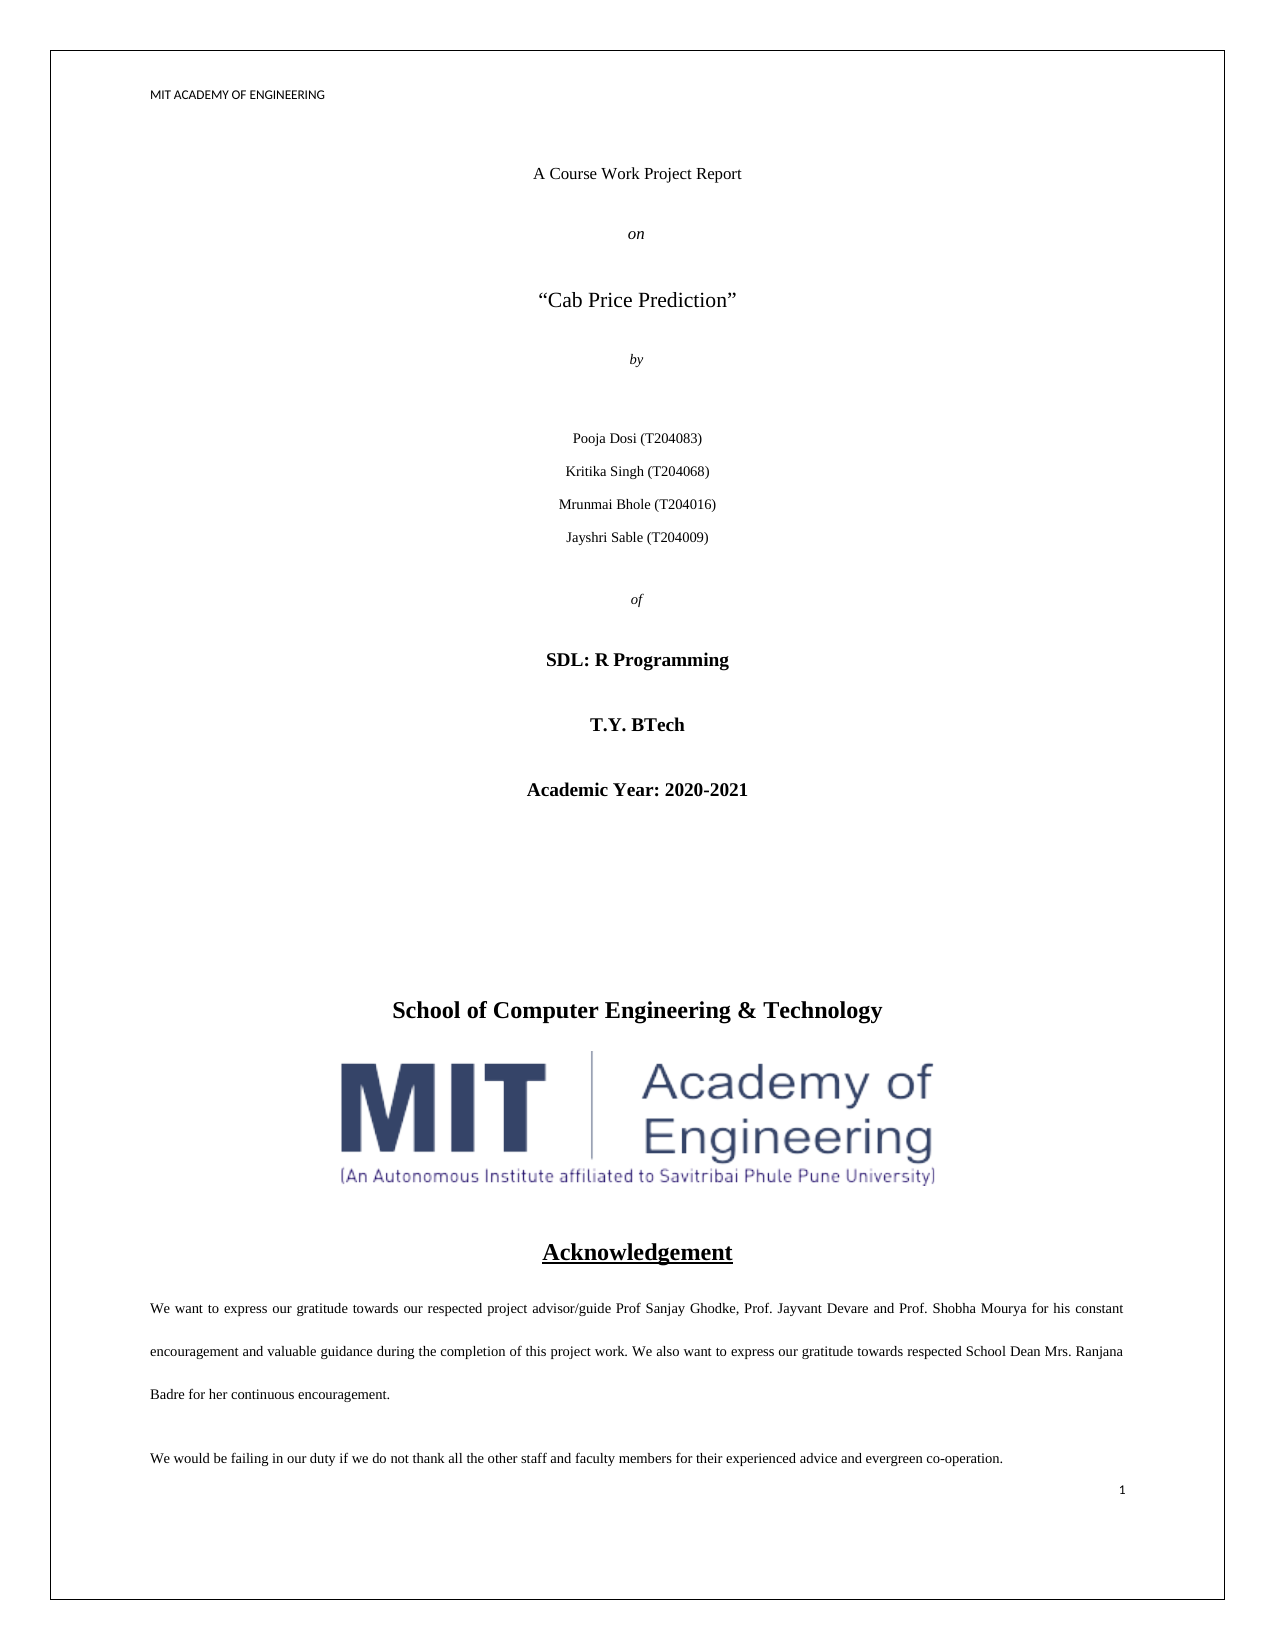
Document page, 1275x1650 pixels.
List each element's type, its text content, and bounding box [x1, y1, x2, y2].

text We want to express our gratitude towards our respected project advisor/guide Prof Sanjay Ghodke, Prof. Jayvant Devare and Prof. Shobha Mourya for his constant encouragement and valuable guidance during the completion of this project work. We also want to express our gratitude towards respected School Dean Mrs. Ranjana Badre for her continuous encouragement. [150, 1287, 1125, 1402]
picture [340, 1051, 935, 1186]
text SDL: R Programming [150, 633, 1125, 671]
text on [150, 209, 1125, 243]
text T.Y. BTech [150, 697, 1125, 736]
text Kritika Singh (T204068) [150, 451, 1125, 480]
text Mrunmai Bhole (T204016) [150, 484, 1125, 513]
text A Course Work Project Report [150, 150, 1125, 183]
text by [150, 339, 1125, 368]
text “Cab Price Prediction” [150, 269, 1125, 312]
text We would be failing in our duty if we do not thank all the other staff and faculty members for their experienced advice and evergreen co-operation. [150, 1438, 1125, 1466]
text Jayshri Sable (T204009) [150, 517, 1125, 546]
text Academic Year: 2020-2021 [150, 762, 1125, 801]
text of [150, 579, 1125, 607]
text School of Computer Engineering & Technology [150, 976, 1125, 1024]
text Pooja Dosi (T204083) [150, 418, 1125, 447]
text Acknowledgement [150, 1218, 1125, 1266]
